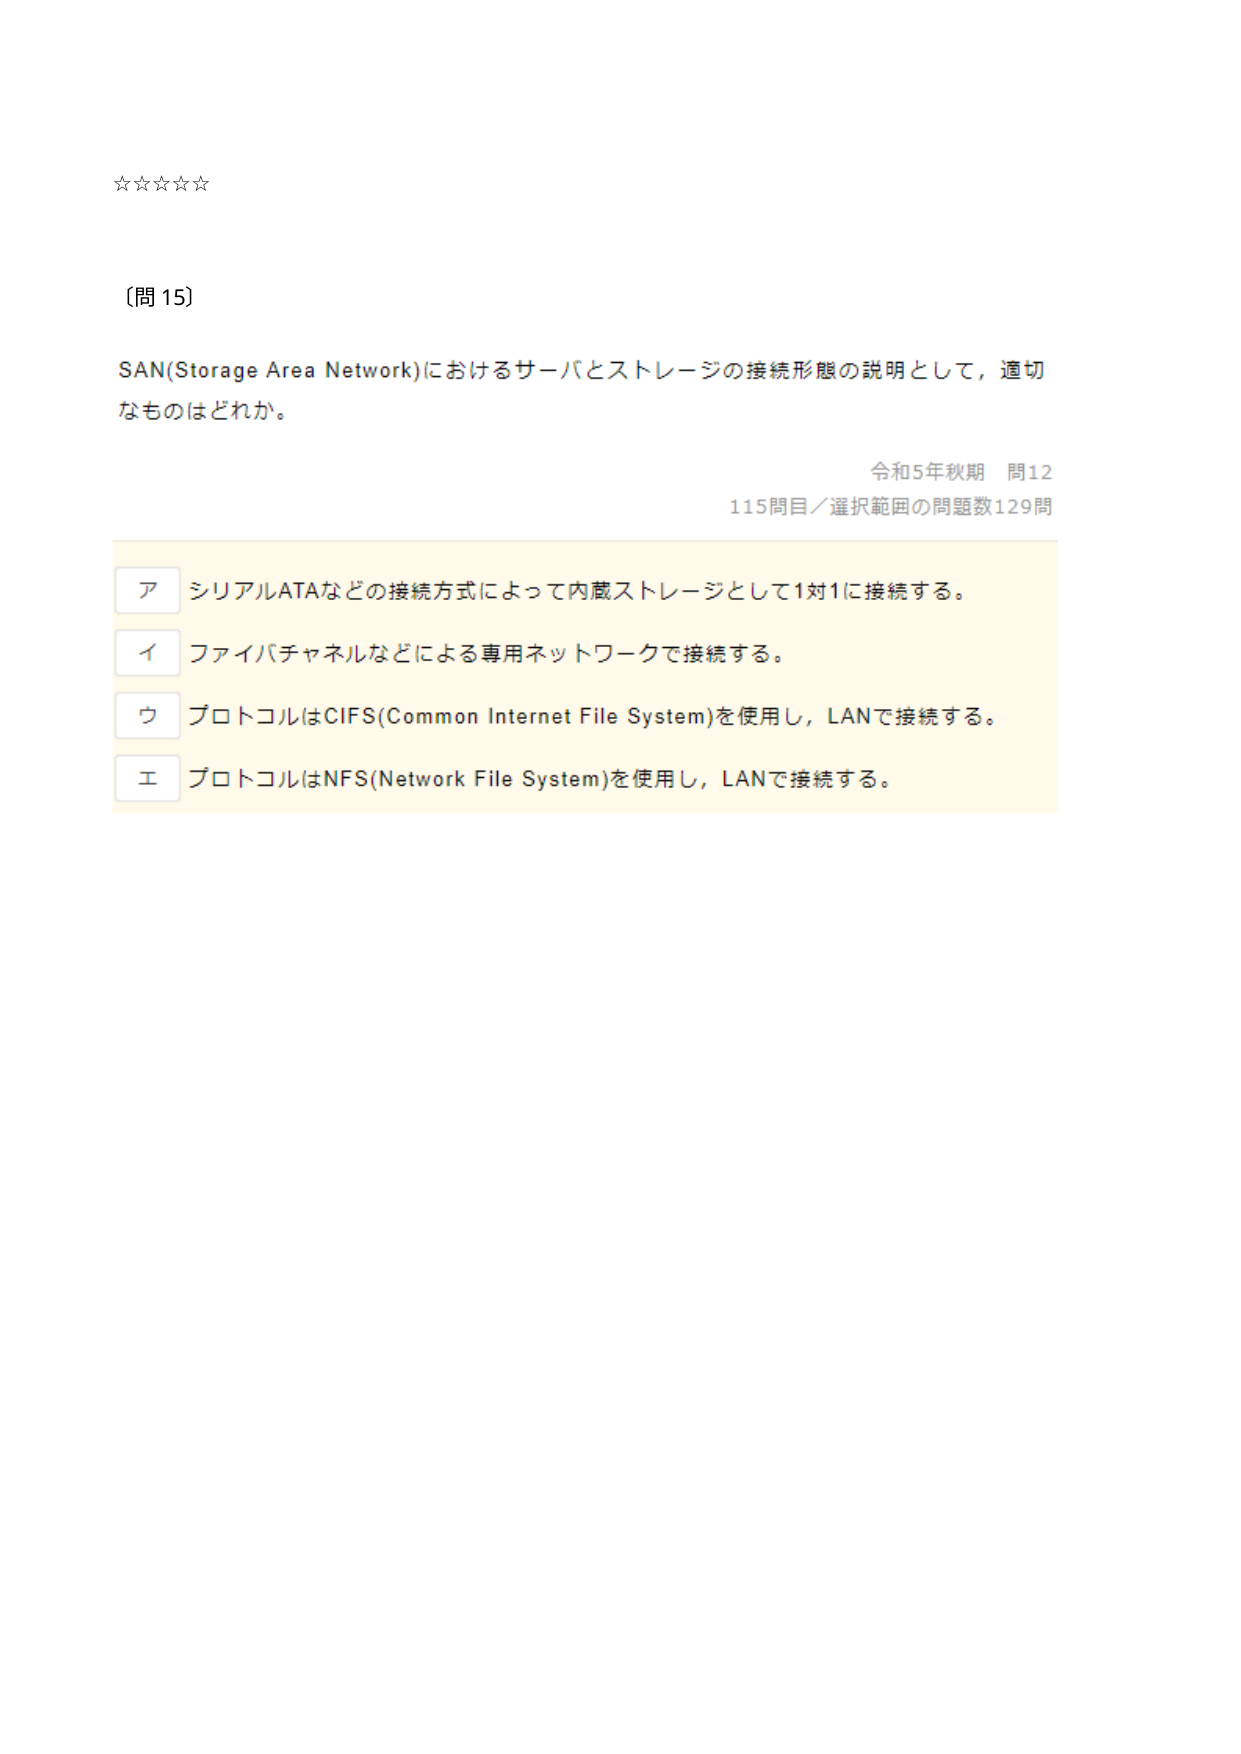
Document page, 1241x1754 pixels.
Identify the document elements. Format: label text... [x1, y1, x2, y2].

text ☆☆☆☆☆ [112, 164, 1128, 202]
picture [112, 352, 1058, 813]
text 〔問15〕 [112, 277, 1128, 314]
